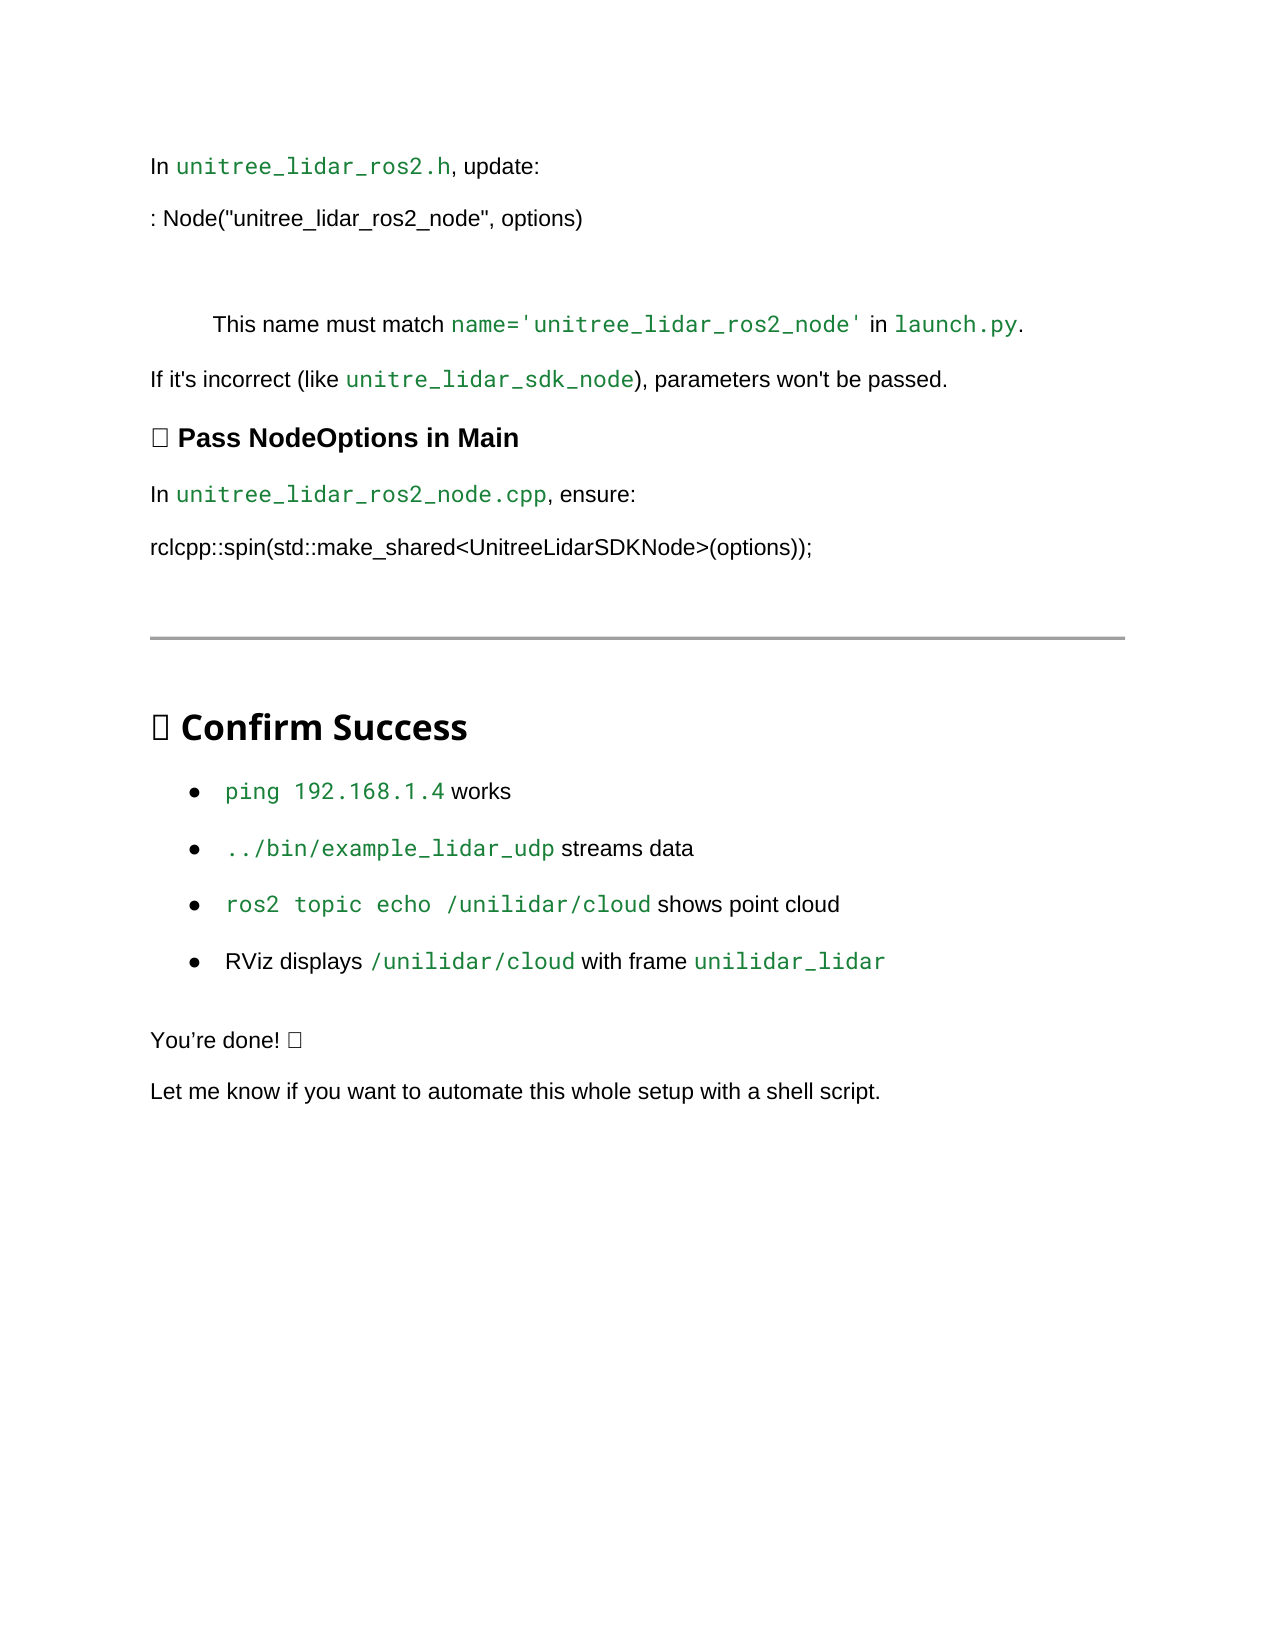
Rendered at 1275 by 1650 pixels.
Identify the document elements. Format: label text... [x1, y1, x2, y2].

text If it's incorrect (like unitre_lidar_sdk_node), parameters won't be passed. [150, 363, 1125, 393]
list ping 192.168.1.4 works [187, 776, 1125, 832]
text In unitree_lidar_ros2_node.cpp, ensure: [150, 479, 1125, 509]
text In unitree_lidar_ros2.h, update: [150, 150, 1125, 180]
text : Node("unitree_lidar_ros2_node", options) [150, 205, 1125, 232]
list ../bin/example_lidar_udp streams data [187, 832, 1125, 889]
subtitle 🔧 Pass NodeOptions in Main [150, 422, 1125, 454]
list RViz displays /unilidar/cloud with frame unilidar_lidar [187, 945, 1125, 1002]
text You’re done! 🎉 [150, 1027, 1125, 1053]
list ros2 topic echo /unilidar/cloud shows point cloud [187, 889, 1125, 945]
text This name must match name='unitree_lidar_ros2_node' in launch.py. [212, 308, 1062, 338]
text rclcpp::spin(std::make_shared<UnitreeLidarSDKNode>(options)); [150, 534, 1125, 560]
subtitle ✅ Confirm Success [150, 702, 1125, 751]
text Let me know if you want to automate this whole setup with a shell script. [150, 1078, 1125, 1104]
